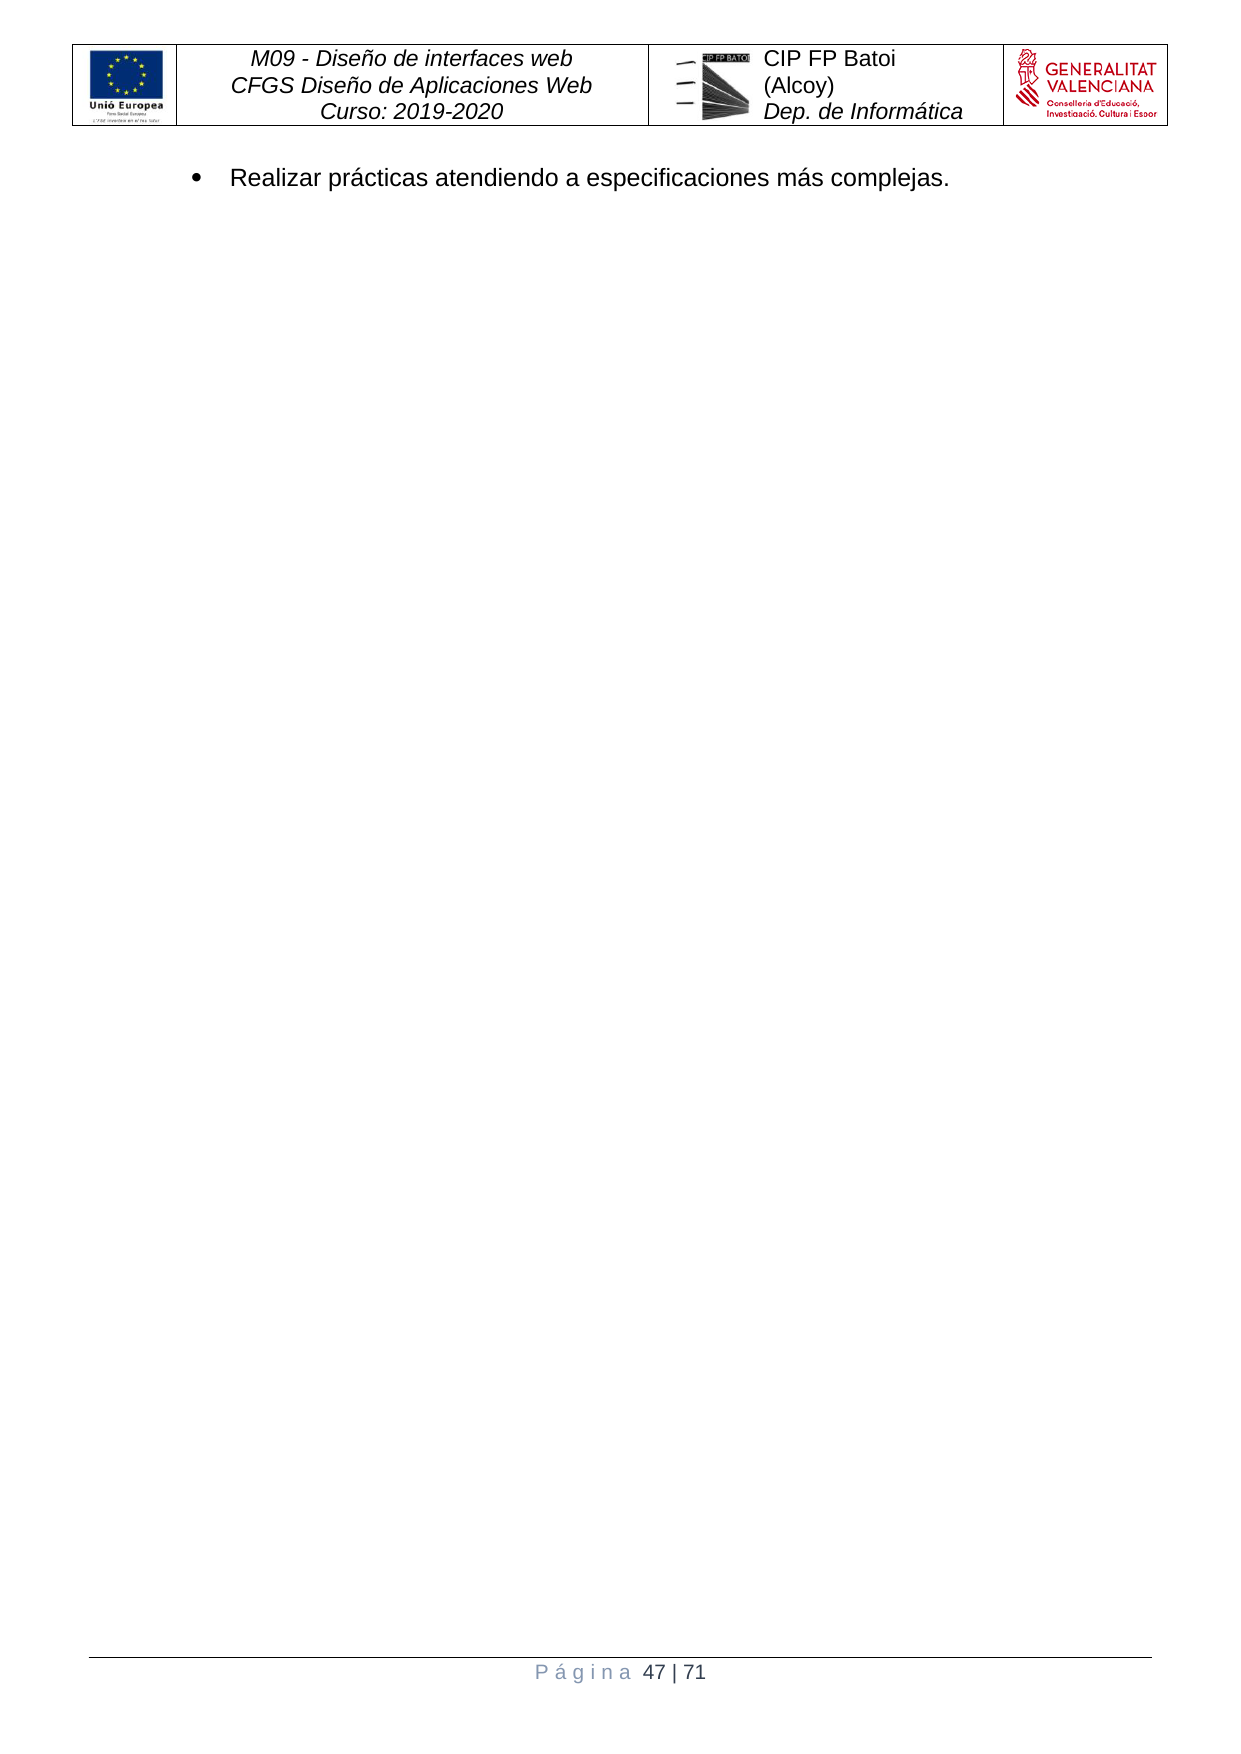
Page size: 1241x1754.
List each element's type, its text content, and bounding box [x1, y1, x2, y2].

list Realizar prácticas atendiendo a especificaciones más complejas. [192, 162, 1152, 191]
